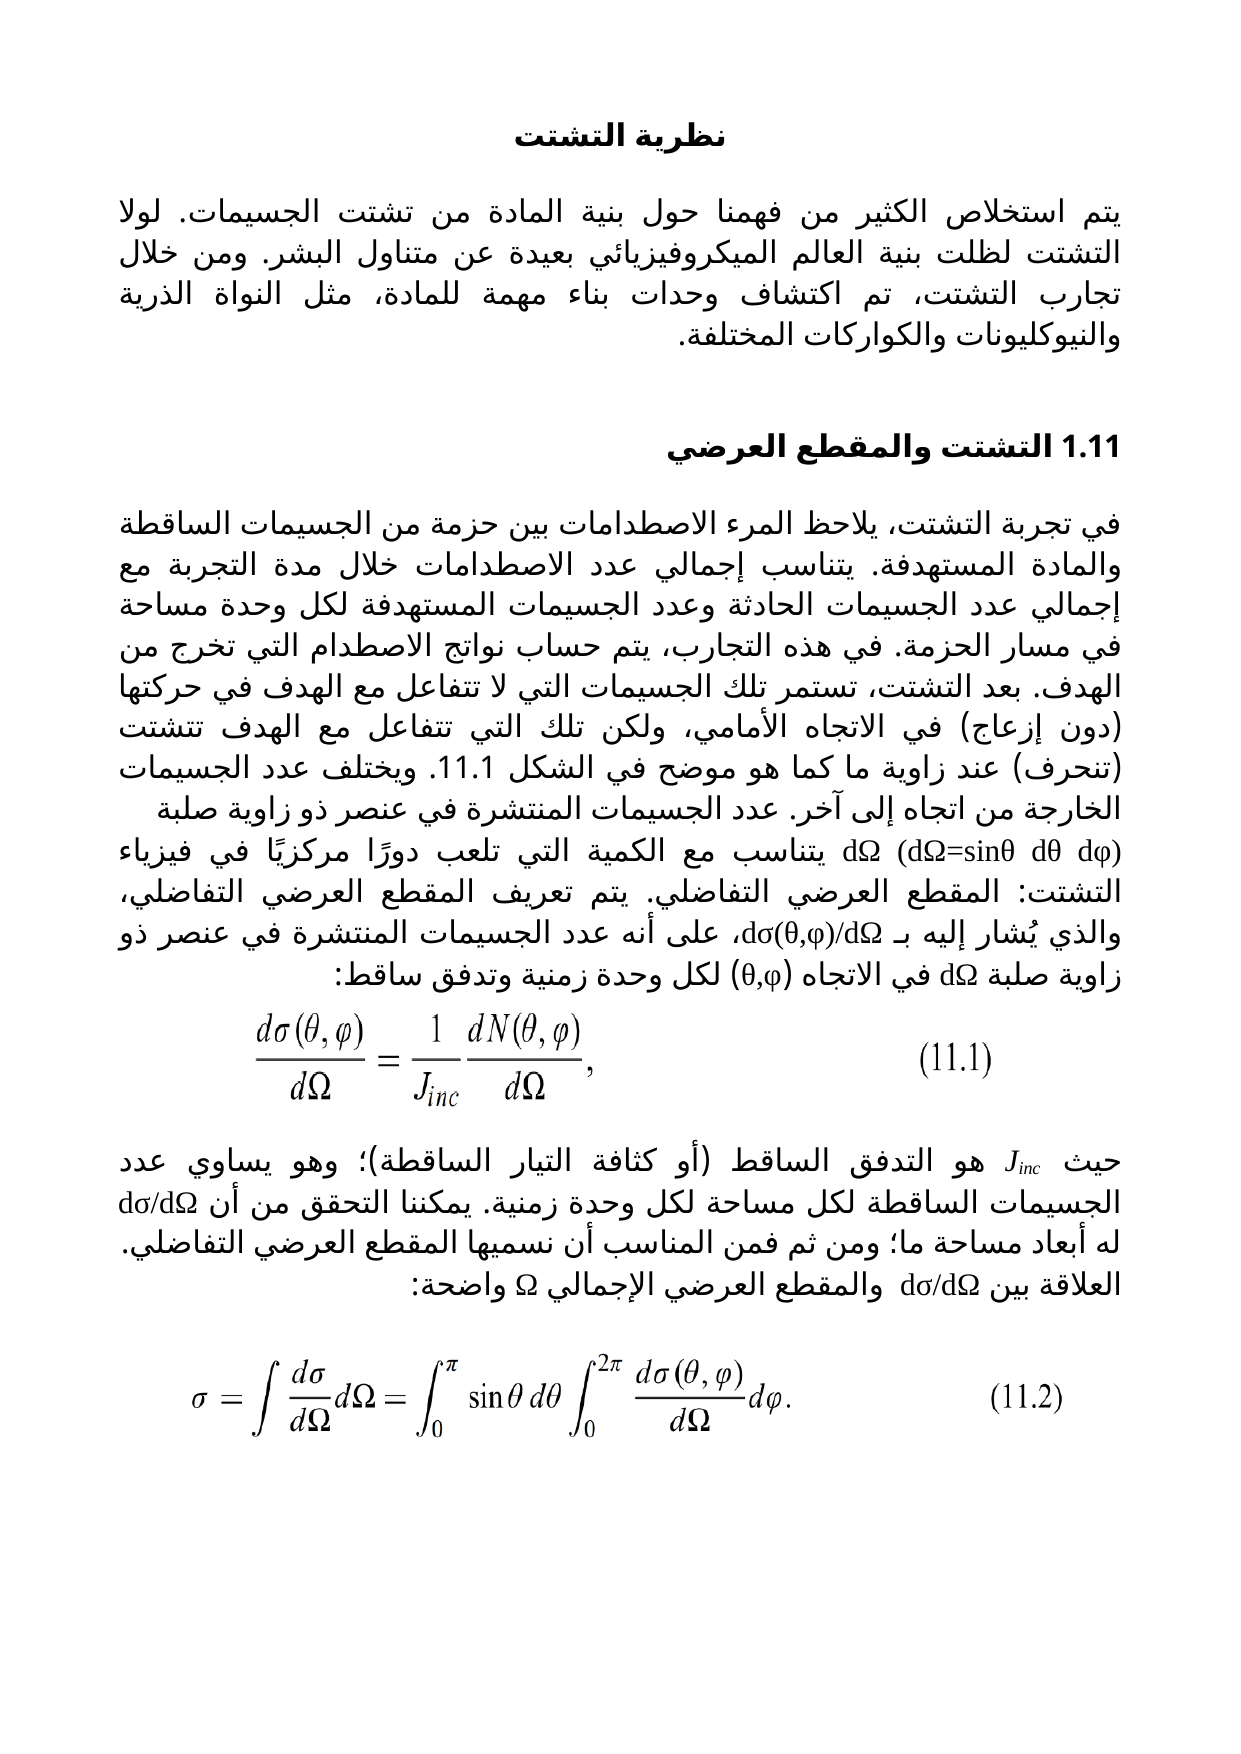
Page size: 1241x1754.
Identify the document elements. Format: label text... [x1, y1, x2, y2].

text العلاقة بين dσ/dΩ والمقطع العرضي الإجمالي Ω واضحة: [118, 1267, 1122, 1308]
text يتم استخلاص الكثير من فهمنا حول بنية المادة من تشتت الجسيمات. لولا التشتت لظلت بنية العالم الميكروفيزيائي بعيدة عن متناول البشر. ومن خلال تجارب التشتت، تم اكتشاف وحدات بناء مهمة للمادة، مثل النواة الذرية والنيوكليونات والكواركات المختلفة. [118, 195, 1122, 358]
text dΩ (dΩ=sinθ dθ dφ) يتناسب مع الكمية التي تلعب دورًا مركزيًا في فيزياء التشتت: المقطع العرضي التفاضلي. يتم تعريف المقطع العرضي التفاضلي، والذي يُشار إليه بـ dσ(θ,φ)/dΩ، على أنه عدد الجسيمات المنتشرة في عنصر ذو زاوية صلبة dΩ في الاتجاه (θ,φ) لكل وحدة زمنية وتدفق ساقط: [118, 832, 1122, 998]
picture [171, 1341, 1069, 1450]
text في تجربة التشتت، يلاحظ المرء الاصطدامات بين حزمة من الجسيمات الساقطة والمادة المستهدفة. يتناسب إجمالي عدد الاصطدامات خلال مدة التجربة مع إجمالي عدد الجسيمات الحادثة وعدد الجسيمات المستهدفة لكل وحدة مساحة في مسار الحزمة. في هذه التجارب، يتم حساب نواتج الاصطدام التي تخرج من الهدف. بعد التشتت، تستمر تلك الجسيمات التي لا تتفاعل مع الهدف في حركتها (دون إزعاج) في الاتجاه الأمامي، ولكن تلك التي تتفاعل مع الهدف تتشتت (تنحرف) عند زاوية ما كما هو موضح في الشكل 11.1. ويختلف عدد الجسيمات الخارجة من اتجاه إلى آخر. عدد الجسيمات المنتشرة في عنصر ذو زاوية صلبة [118, 506, 1122, 832]
text 1.11 التشتت والمقطع العرضي [118, 429, 1122, 470]
text نظرية التشتت [118, 118, 1122, 159]
picture [239, 998, 1001, 1111]
text حيث Jinc هو التدفق الساقط (أو كثافة التيار الساقطة)؛ وهو يساوي عدد الجسيمات الساقطة لكل مساحة لكل وحدة زمنية. يمكننا التحقق من أن dσ/dΩ له أبعاد مساحة ما؛ ومن ثم فمن المناسب أن نسميها المقطع العرضي التفاضلي. [118, 1142, 1122, 1267]
